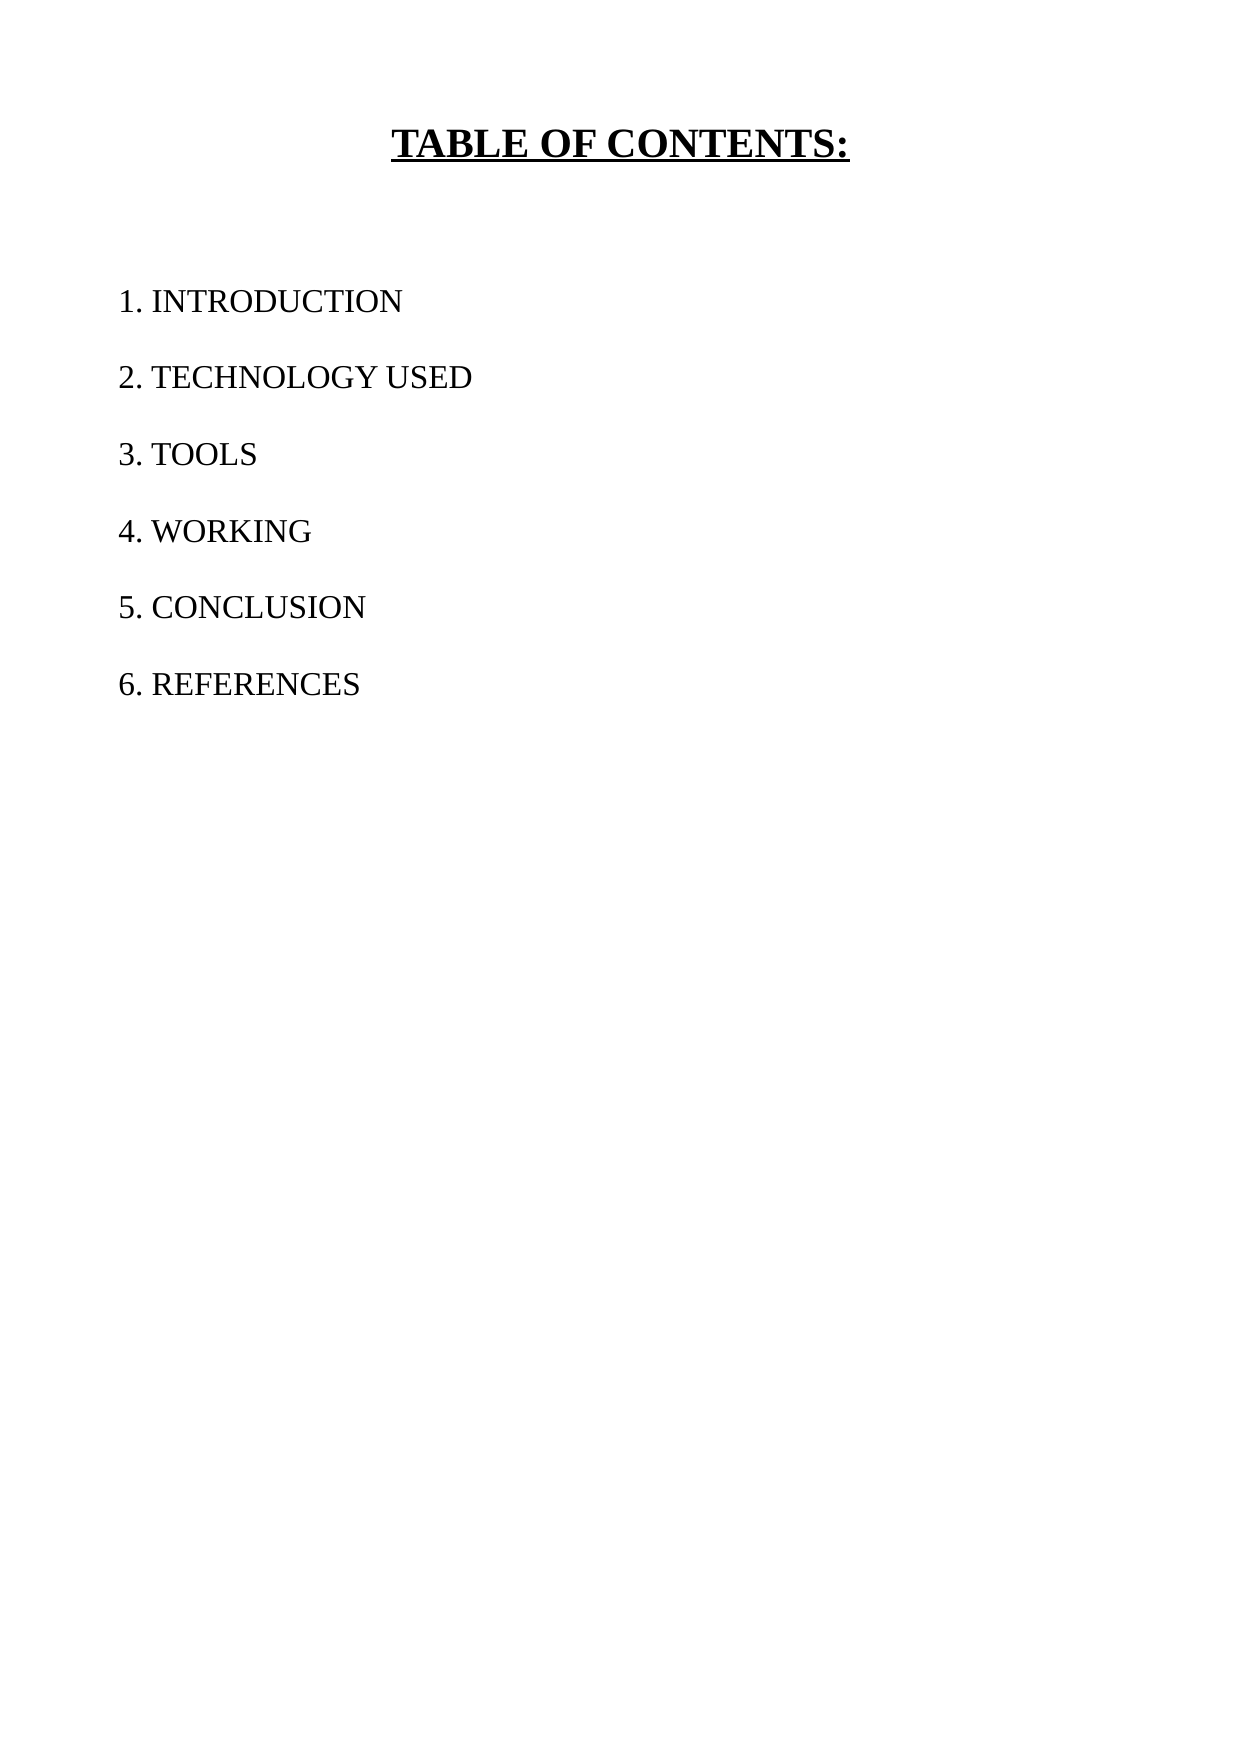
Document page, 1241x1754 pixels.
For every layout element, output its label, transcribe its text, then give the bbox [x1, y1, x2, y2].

text 1. INTRODUCTION [118, 281, 1122, 319]
text 3. TOOLS [118, 434, 1122, 473]
text 6. REFERENCES [118, 664, 1122, 703]
text 4. WORKING [118, 511, 1122, 549]
text 5. CONCLUSION [118, 588, 1122, 626]
text 2. TECHNOLOGY USED [118, 358, 1122, 396]
text TABLE OF CONTENTS: [118, 118, 1122, 166]
